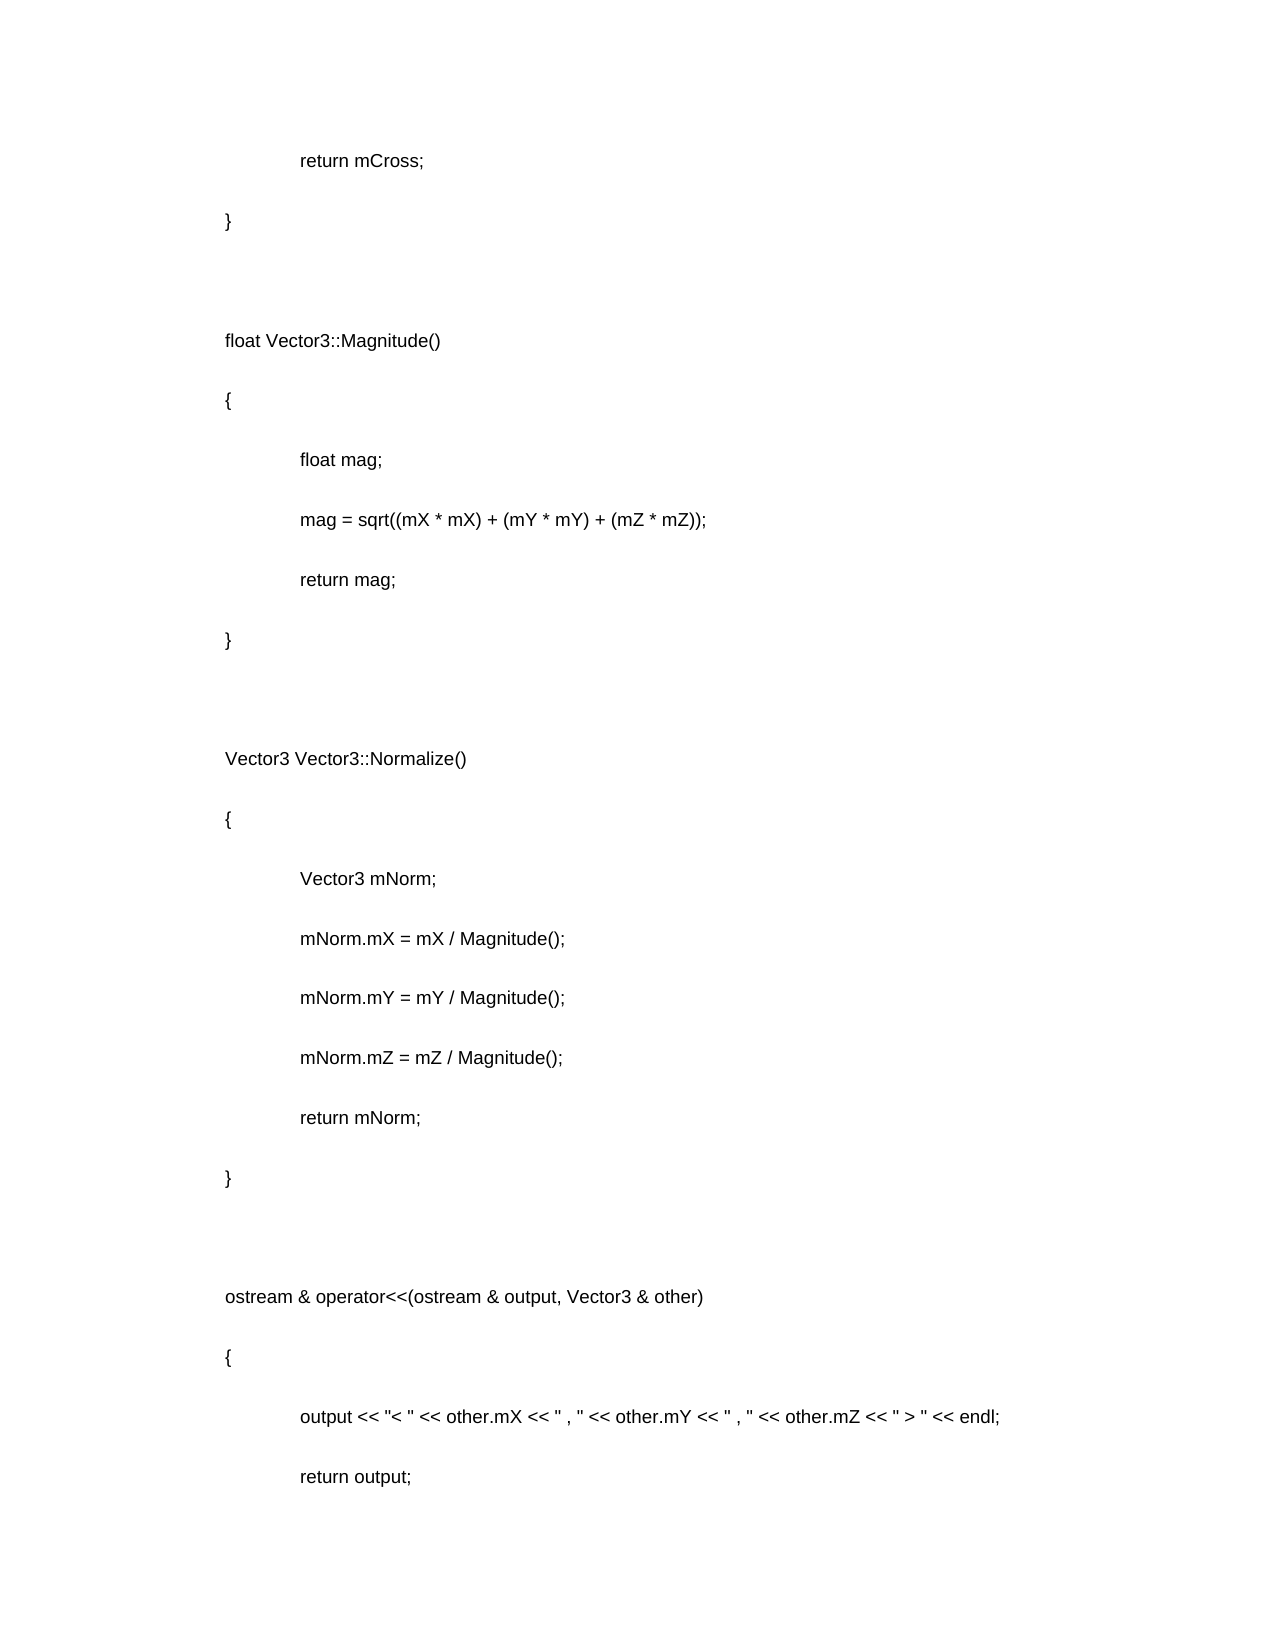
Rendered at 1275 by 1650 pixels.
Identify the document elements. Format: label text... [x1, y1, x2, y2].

text mNorm.mY = mY / Magnitude(); [225, 987, 1125, 1009]
text Vector3 mNorm; [225, 867, 1125, 889]
text ostream & operator<<(ostream & output, Vector3 & other) [225, 1286, 1125, 1308]
text return output; [225, 1465, 1125, 1487]
text mNorm.mX = mX / Magnitude(); [225, 927, 1125, 949]
text return mCross; [225, 150, 1125, 172]
text Vector3 Vector3::Normalize() [225, 748, 1125, 769]
text { [225, 389, 1125, 411]
text mNorm.mZ = mZ / Magnitude(); [225, 1047, 1125, 1068]
text { [225, 808, 1125, 829]
text float Vector3::Magnitude() [225, 329, 1125, 351]
text float mag; [225, 449, 1125, 471]
text mag = sqrt((mX * mX) + (mY * mY) + (mZ * mZ)); [225, 509, 1125, 530]
text output << "< " << other.mX << " , " << other.mY << " , " << other.mZ << " > " << endl; [225, 1406, 1125, 1427]
text } [225, 210, 1125, 231]
text return mNorm; [225, 1107, 1125, 1128]
text } [225, 1166, 1125, 1188]
text return mag; [225, 568, 1125, 590]
text } [225, 628, 1125, 650]
text { [225, 1346, 1125, 1367]
